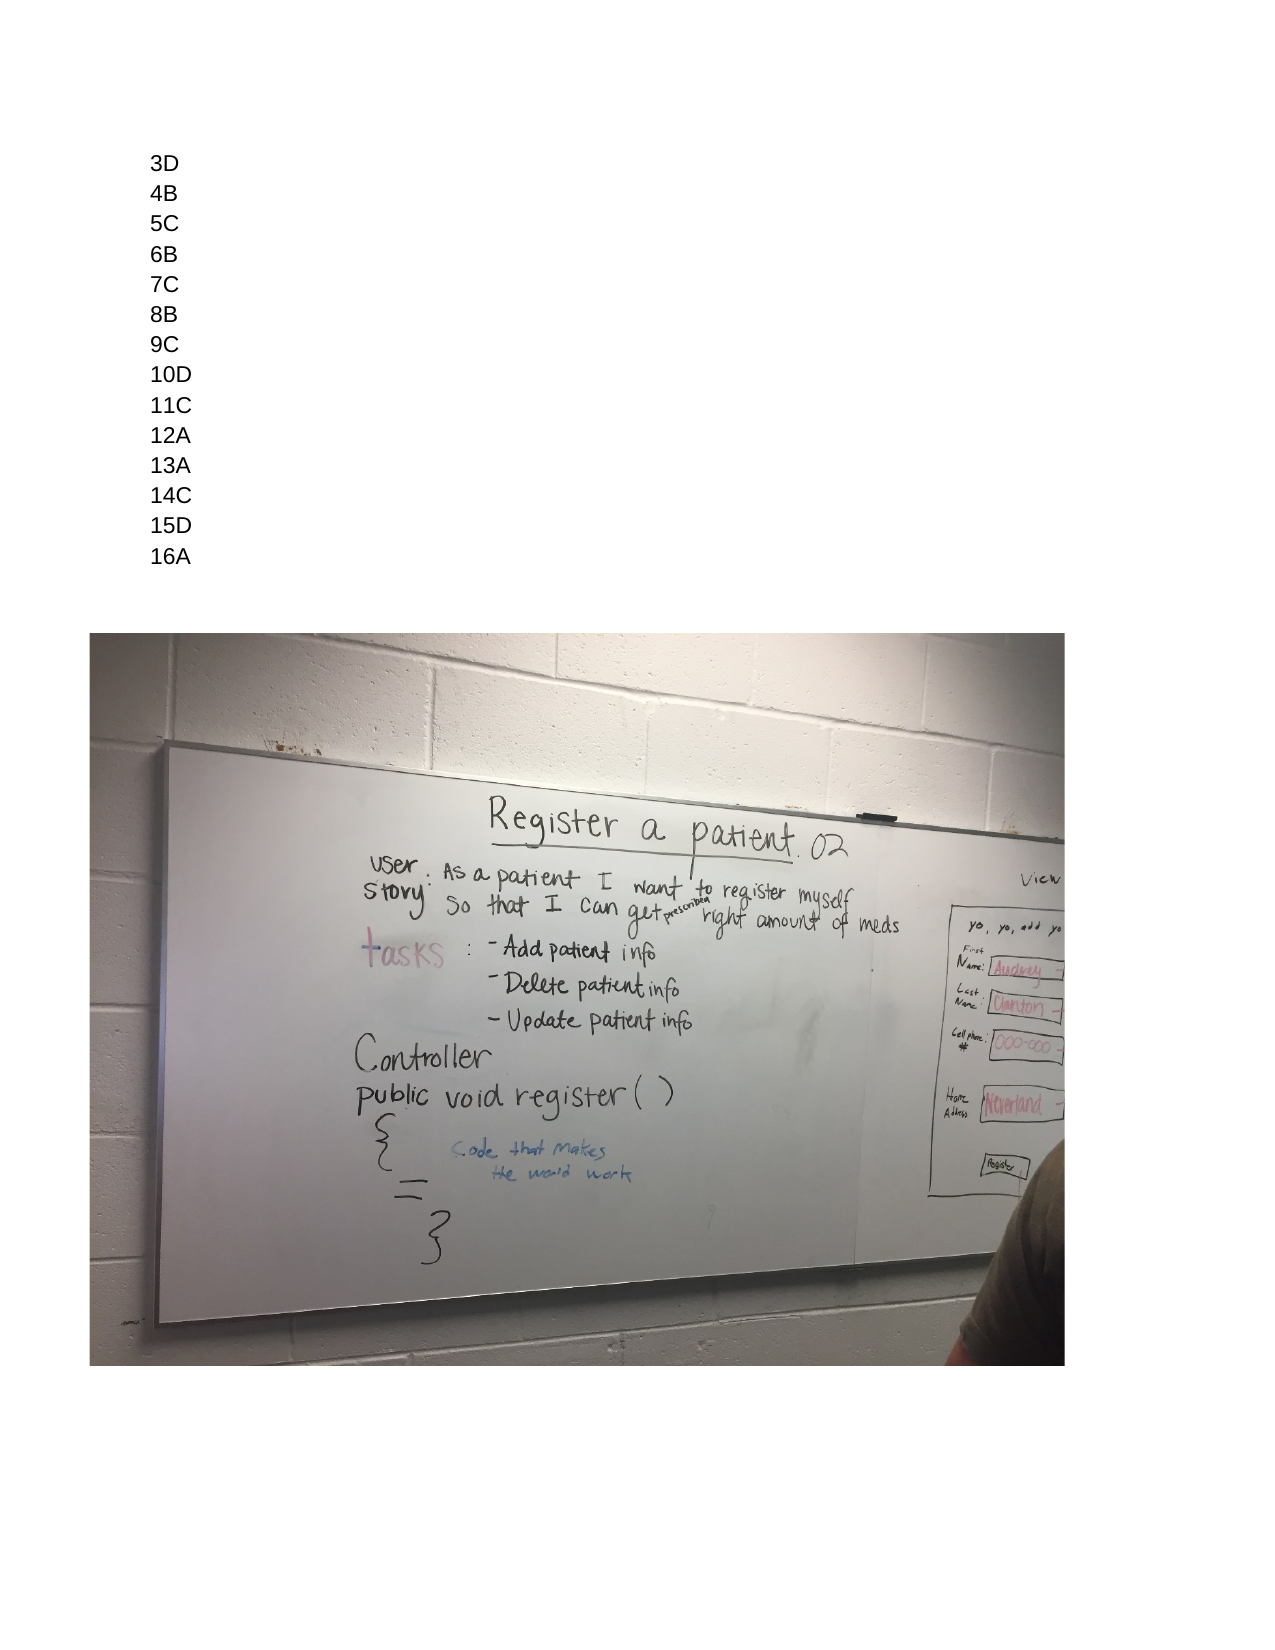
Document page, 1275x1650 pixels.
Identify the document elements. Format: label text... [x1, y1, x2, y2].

text 12A [150, 422, 1125, 448]
text 5C [150, 210, 1125, 237]
text 15D [150, 512, 1125, 539]
text 4B [150, 180, 1125, 207]
text 7C [150, 271, 1125, 297]
text 13A [150, 452, 1125, 478]
text 8B [150, 301, 1125, 327]
text 9C [150, 331, 1125, 358]
text 11C [150, 392, 1125, 418]
text 14C [150, 482, 1125, 509]
text 10D [150, 361, 1125, 388]
text 16A [150, 543, 1125, 569]
text 3D [150, 150, 1125, 176]
text 6B [150, 241, 1125, 267]
picture [89, 633, 1065, 1366]
